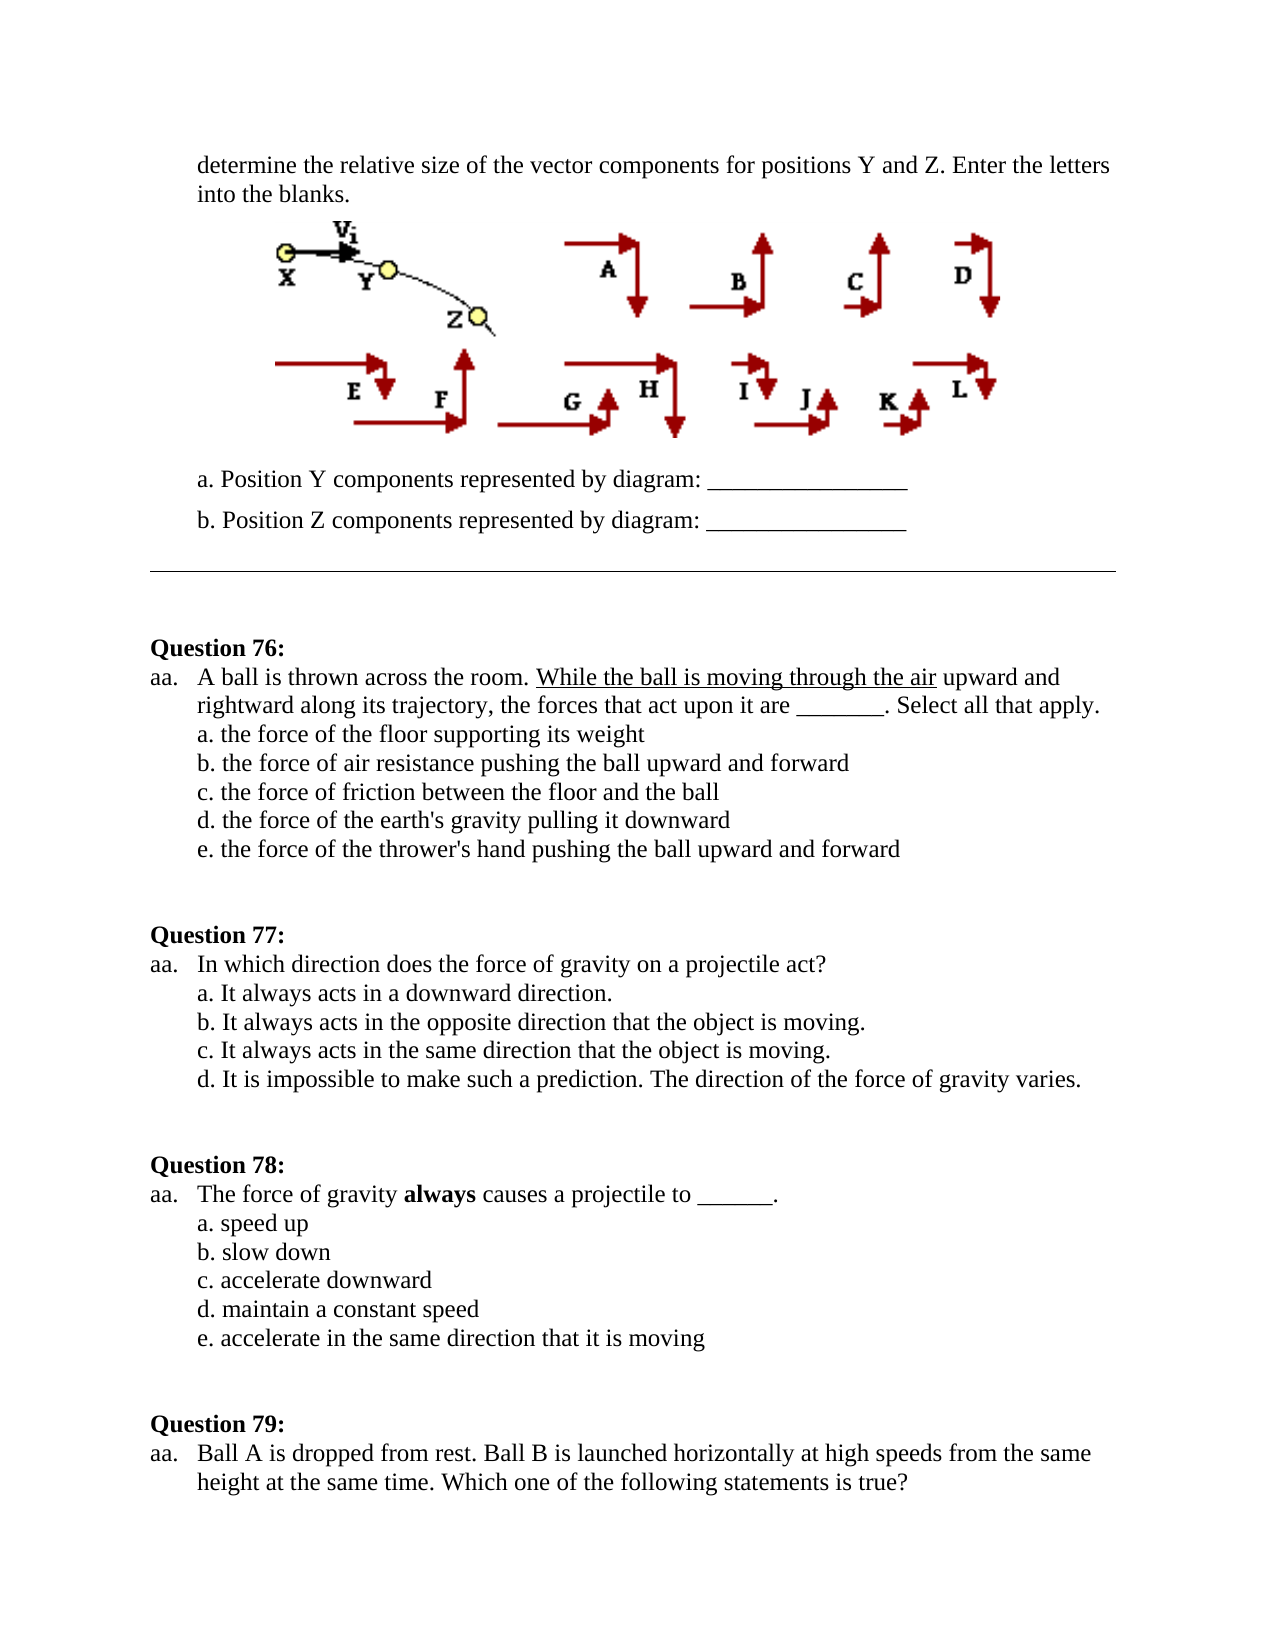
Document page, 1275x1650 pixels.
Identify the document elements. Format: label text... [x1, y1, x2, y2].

text aa. Ball A is dropped from rest. Ball B is launched horizontally at high speeds from the same height at the same time. Which one of the following statements is true? [150, 1438, 1125, 1495]
text aa. In which direction does the force of gravity on a projectile act? [150, 949, 1125, 978]
text d. It is impossible to make such a prediction. The direction of the force of gravity varies. [150, 1064, 1125, 1093]
text a. Position Y components represented by diagram: ________________ [150, 464, 1125, 493]
text b. slow down [150, 1237, 1125, 1265]
text aa. A ball is thrown across the room. While the ball is moving through the air upward and rightward along its trajectory, the forces that act upon it are _______. Select all that apply. [150, 662, 1125, 719]
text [150, 150, 1125, 207]
text b. Position Z components represented by diagram: ________________ [150, 505, 1125, 534]
text a. the force of the floor supporting its weight [150, 719, 1125, 748]
text d. the force of the earth's gravity pulling it downward [150, 805, 1125, 834]
text e. the force of the thrower's hand pushing the ball upward and forward [150, 834, 1125, 863]
text Question 76: [150, 633, 1125, 662]
text c. accelerate downward [150, 1265, 1125, 1294]
text c. the force of friction between the floor and the ball [150, 777, 1125, 805]
text a. speed up [150, 1208, 1125, 1237]
text a. It always acts in a downward direction. [150, 978, 1125, 1007]
text d. maintain a constant speed [150, 1294, 1125, 1323]
text b. the force of air resistance pushing the ball upward and forward [150, 748, 1125, 777]
text e. accelerate in the same direction that it is moving [150, 1323, 1125, 1352]
text aa. The force of gravity always causes a projectile to ______. [150, 1179, 1125, 1208]
text b. It always acts in the opposite direction that the object is moving. [150, 1007, 1125, 1035]
text Question 77: [150, 920, 1125, 949]
text c. It always acts in the same direction that the object is moving. [150, 1035, 1125, 1064]
picture [275, 221, 1001, 438]
text Question 79: [150, 1409, 1125, 1438]
text Question 78: [150, 1150, 1125, 1179]
